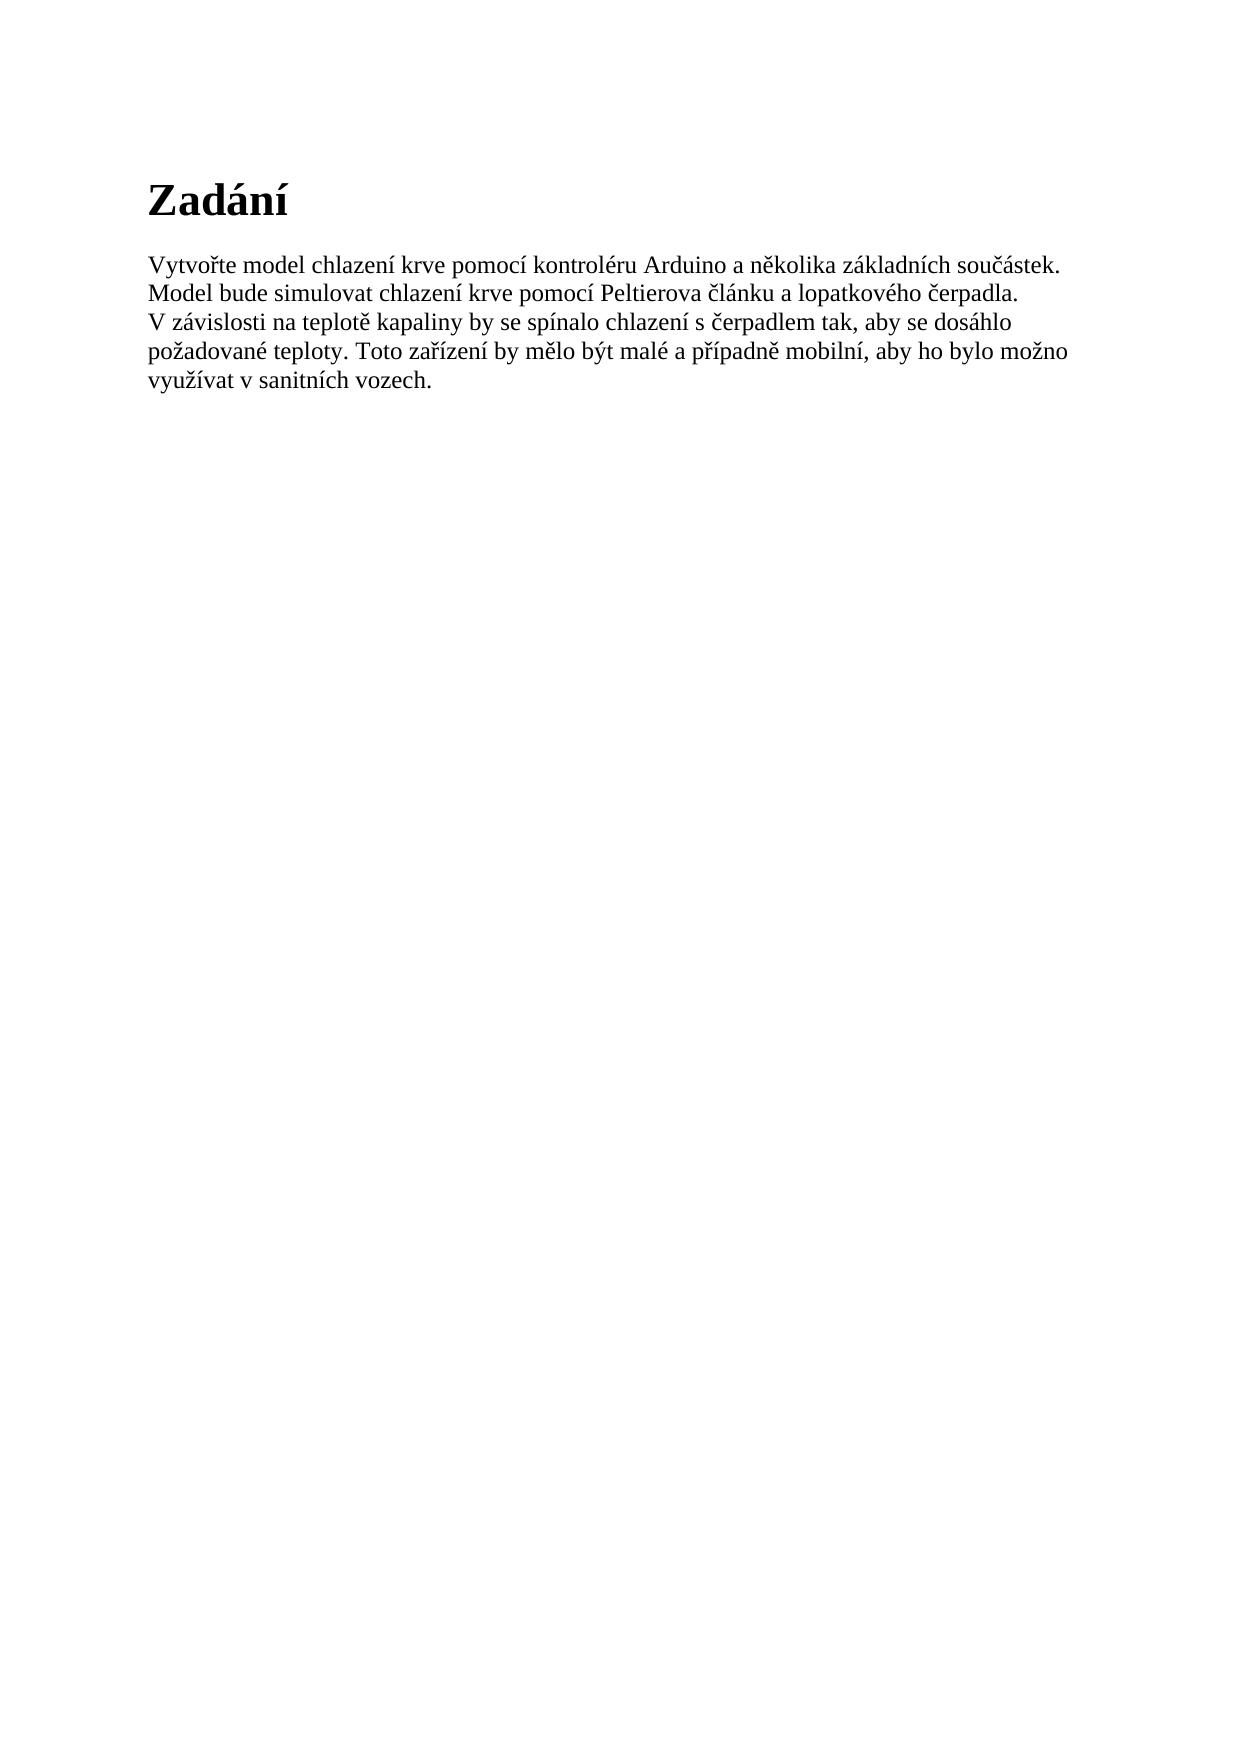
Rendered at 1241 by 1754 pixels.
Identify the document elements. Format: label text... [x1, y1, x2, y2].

text Vytvořte model chlazení krve pomocí kontroléru Arduino a několika základních součástek. Model bude simulovat chlazení krve pomocí Peltierova článku a lopatkového čerpadla. V závislosti na teplotě kapaliny by se spínalo chlazení s čerpadlem tak, aby se dosáhlo požadované teploty. Toto zařízení by mělo být malé a případně mobilní, aby ho bylo možno využívat v sanitních vozech. [148, 250, 1093, 393]
subtitle Zadání [148, 173, 1093, 225]
